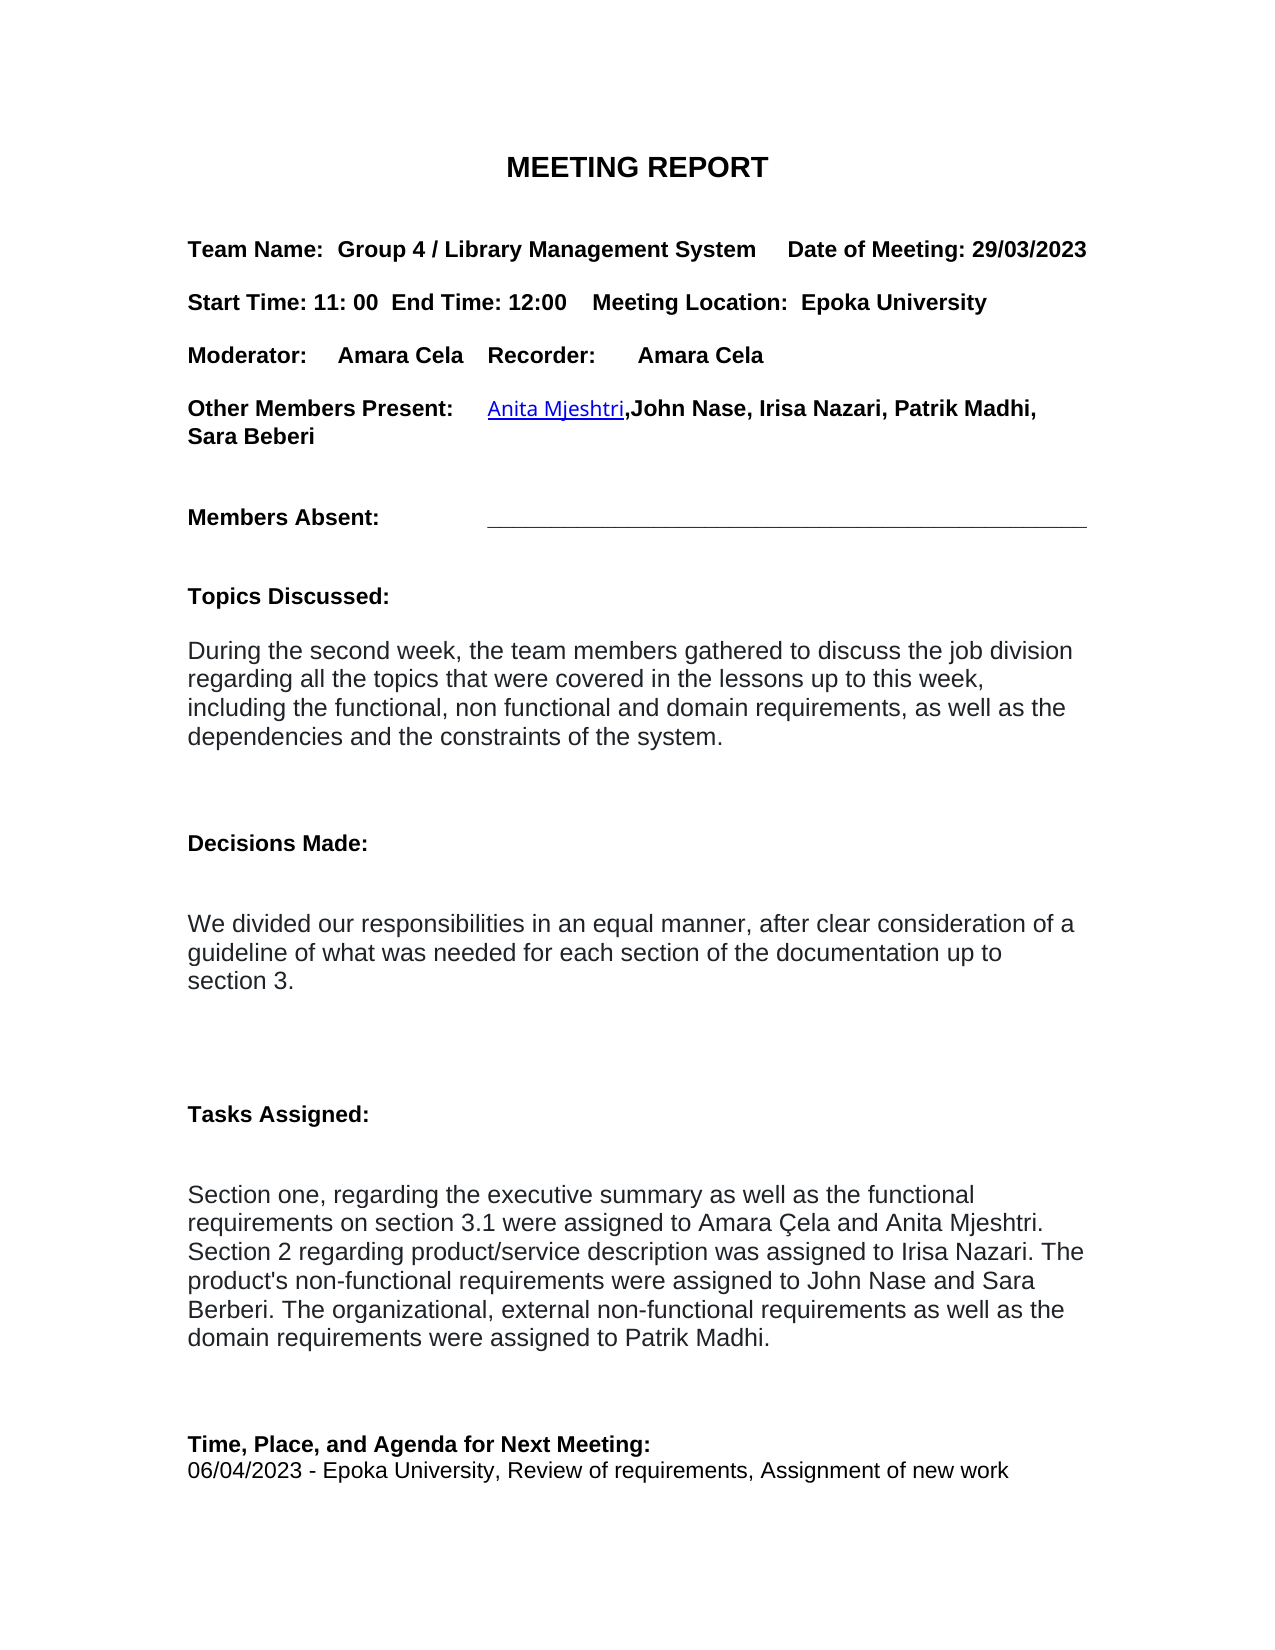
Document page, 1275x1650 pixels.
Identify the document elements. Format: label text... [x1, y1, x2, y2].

text Start Time: 11: 00 End Time: 12:00 Meeting Location: Epoka University [187, 289, 1087, 315]
text MEETING REPORT [187, 150, 1087, 183]
text We divided our responsibilities in an equal manner, after clear consideration of a guideline of what was needed for each section of the documentation up to section 3. [294, 909, 1087, 995]
text Topics Discussed: [187, 583, 1087, 609]
text Members Absent: _______________________________________________ [187, 504, 1087, 530]
text Decisions Made: [187, 830, 1087, 856]
text Section one, regarding the executive summary as well as the functional requirements on section 3.1 were assigned to Amara Çela and Anita Mjeshtri. Section 2 regarding product/service description was assigned to Irisa Nazari. The product's non-functional requirements were assigned to John Nase and Sara Berberi. The organizational, external non-functional requirements as well as the domain requirements were assigned to Patrik Madhi. [187, 1179, 1087, 1352]
text Team Name: Group 4 / Library Management System Date of Meeting: 29/03/2023 [187, 236, 1087, 263]
text Moderator: Amara Cela Recorder: Amara Cela [187, 342, 1087, 368]
text Other Members Present: Anita Mjeshtri,John Nase, Irisa Nazari, Patrik Madhi, [187, 394, 1087, 423]
text Tasks Assigned: [187, 1101, 1087, 1127]
text 06/04/2023 - Epoka University, Review of requirements, Assignment of new work [187, 1457, 1087, 1484]
text Sara Beberi [187, 423, 1087, 449]
text During the second week, the team members gathered to discuss the job division regarding all the topics that were covered in the lessons up to this week, including the functional, non functional and domain requirements, as well as the dependencies and the constraints of the system. [187, 636, 1087, 751]
text Time, Place, and Agenda for Next Meeting: [187, 1431, 1087, 1457]
